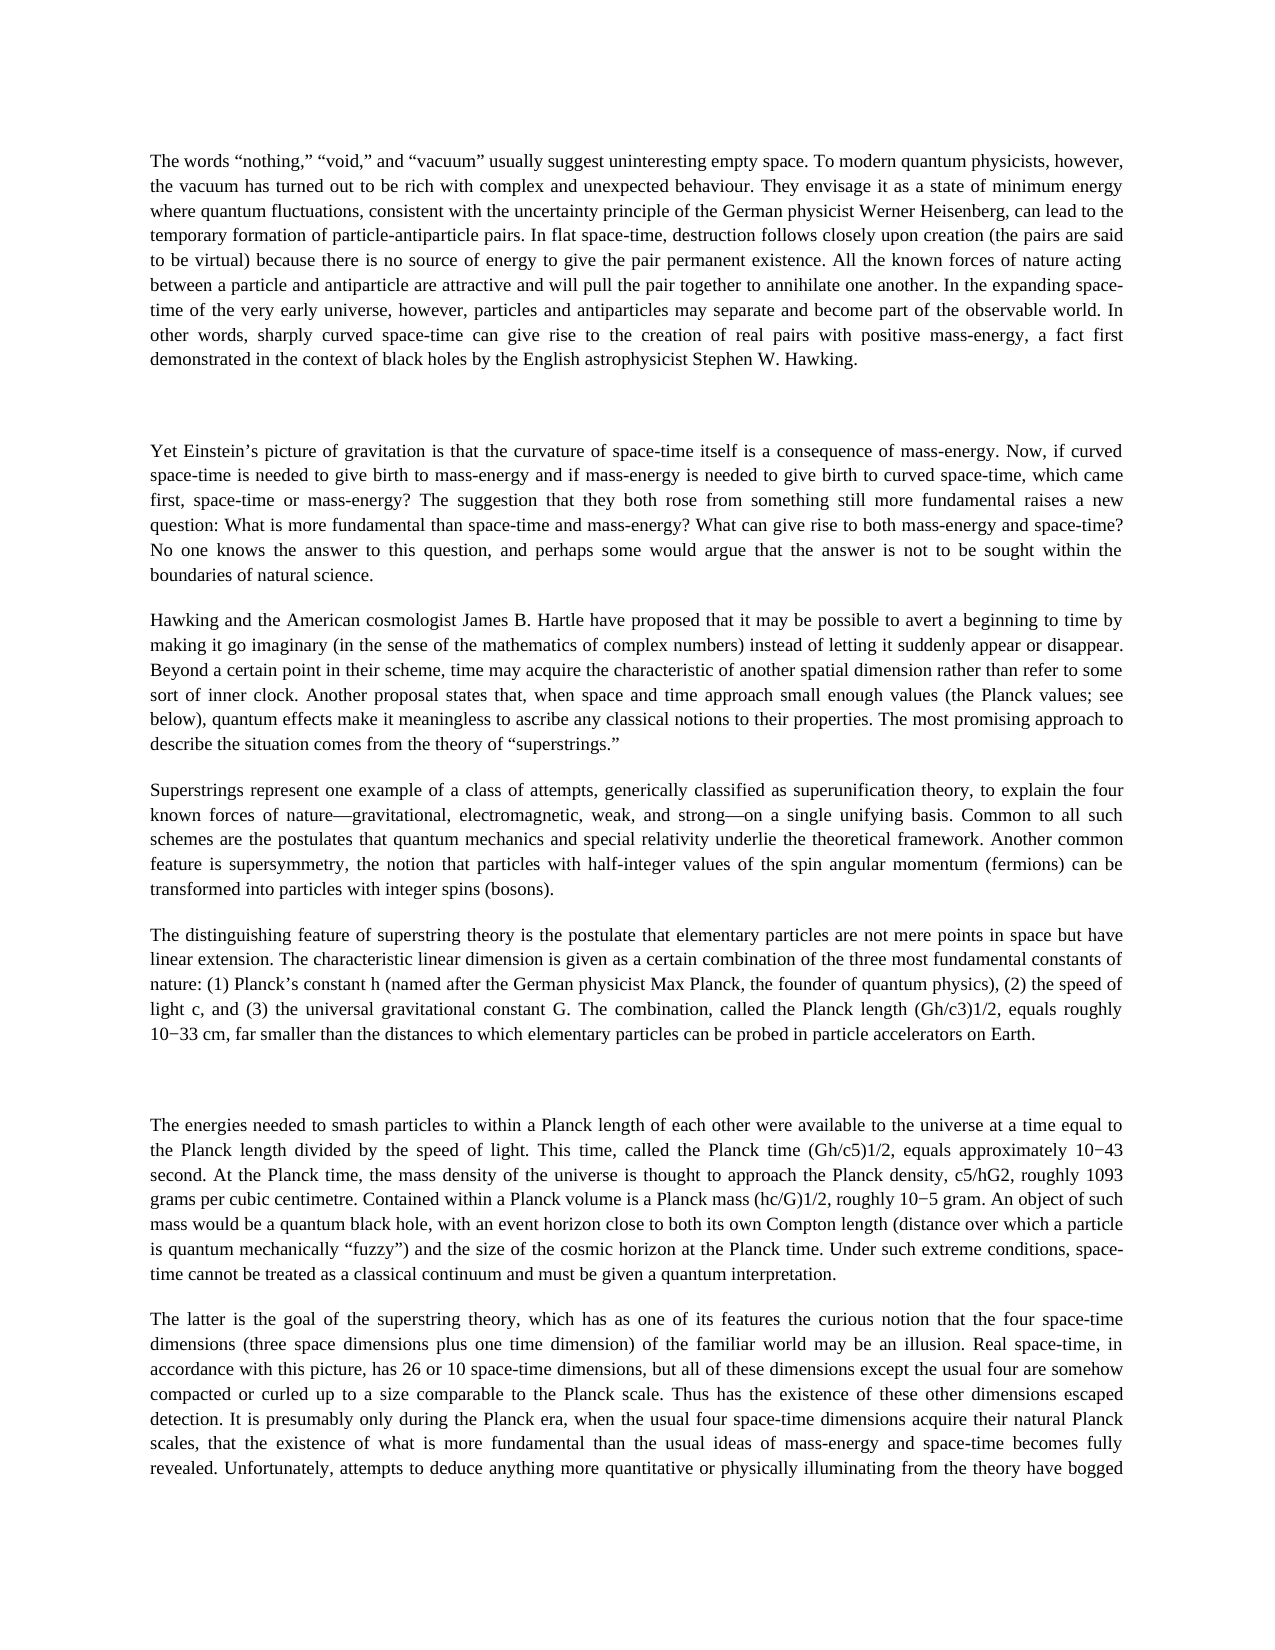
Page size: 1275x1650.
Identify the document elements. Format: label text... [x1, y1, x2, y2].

text The distinguishing feature of superstring theory is the postulate that elementary particles are not mere points in space but have linear extension. The characteristic linear dimension is given as a certain combination of the three most fundamental constants of nature: (1) Planck’s constant h (named after the German physicist Max Planck, the founder of quantum physics), (2) the speed of light c, and (3) the universal gravitational constant G. The combination, called the Planck length (Gh/c3)1/2, equals roughly 10−33 cm, far smaller than the distances to which elementary particles can be probed in particle accelerators on Earth. [150, 923, 1125, 1044]
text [150, 1308, 1125, 1479]
text Hawking and the American cosmologist James B. Hartle have proposed that it may be possible to avert a beginning to time by making it go imaginary (in the sense of the mathematics of complex numbers) instead of letting it suddenly appear or disappear. Beyond a certain point in their scheme, time may acquire the characteristic of another spatial dimension rather than refer to some sort of inner clock. Another proposal states that, when space and time approach small enough values (the Planck values; see below), quantum effects make it meaningless to ascribe any classical notions to their properties. The most promising approach to describe the situation comes from the theory of “superstrings.” [150, 609, 1125, 755]
text The energies needed to smash particles to within a Planck length of each other were available to the universe at a time equal to the Planck length divided by the speed of light. This time, called the Planck time (Gh/c5)1/2, equals approximately 10−43 second. At the Planck time, the mass density of the universe is thought to approach the Planck density, c5/hG2, roughly 1093 grams per cubic centimetre. Contained within a Planck volume is a Planck mass (hc/G)1/2, roughly 10−5 gram. An object of such mass would be a quantum black hole, with an event horizon close to both its own Compton length (distance over which a particle is quantum mechanically “fuzzy”) and the size of the cosmic horizon at the Planck time. Under such extreme conditions, space-time cannot be treated as a classical continuum and must be given a quantum interpretation. [150, 1114, 1125, 1284]
text The words “nothing,” “void,” and “vacuum” usually suggest uninteresting empty space. To modern quantum physicists, however, the vacuum has turned out to be rich with complex and unexpected behaviour. They envisage it as a state of minimum energy where quantum fluctuations, consistent with the uncertainty principle of the German physicist Werner Heisenberg, can lead to the temporary formation of particle-antiparticle pairs. In flat space-time, destruction follows closely upon creation (the pairs are said to be virtual) because there is no source of energy to give the pair permanent existence. All the known forces of nature acting between a particle and antiparticle are attractive and will pull the pair together to annihilate one another. In the expanding space-time of the very early universe, however, particles and antiparticles may separate and become part of the observable world. In other words, sharply curved space-time can give rise to the creation of real pairs with positive mass-energy, a fact first demonstrated in the context of black holes by the English astrophysicist Stephen W. Hawking. [150, 150, 1125, 370]
text Yet Einstein’s picture of gravitation is that the curvature of space-time itself is a consequence of mass-energy. Now, if curved space-time is needed to give birth to mass-energy and if mass-energy is needed to give birth to curved space-time, which came first, space-time or mass-energy? The suggestion that they both rose from something still more fundamental raises a new question: What is more fundamental than space-time and mass-energy? What can give rise to both mass-energy and space-time? No one knows the answer to this question, and perhaps some would argue that the answer is not to be sought within the boundaries of natural science. [150, 439, 1125, 585]
text Superstrings represent one example of a class of attempts, generically classified as superunification theory, to explain the four known forces of nature—gravitational, electromagnetic, weak, and strong—on a single unifying basis. Common to all such schemes are the postulates that quantum mechanics and special relativity underlie the theoretical framework. Another common feature is supersymmetry, the notion that particles with half-integer values of the spin angular momentum (fermions) can be transformed into particles with integer spins (bosons). [150, 779, 1125, 899]
